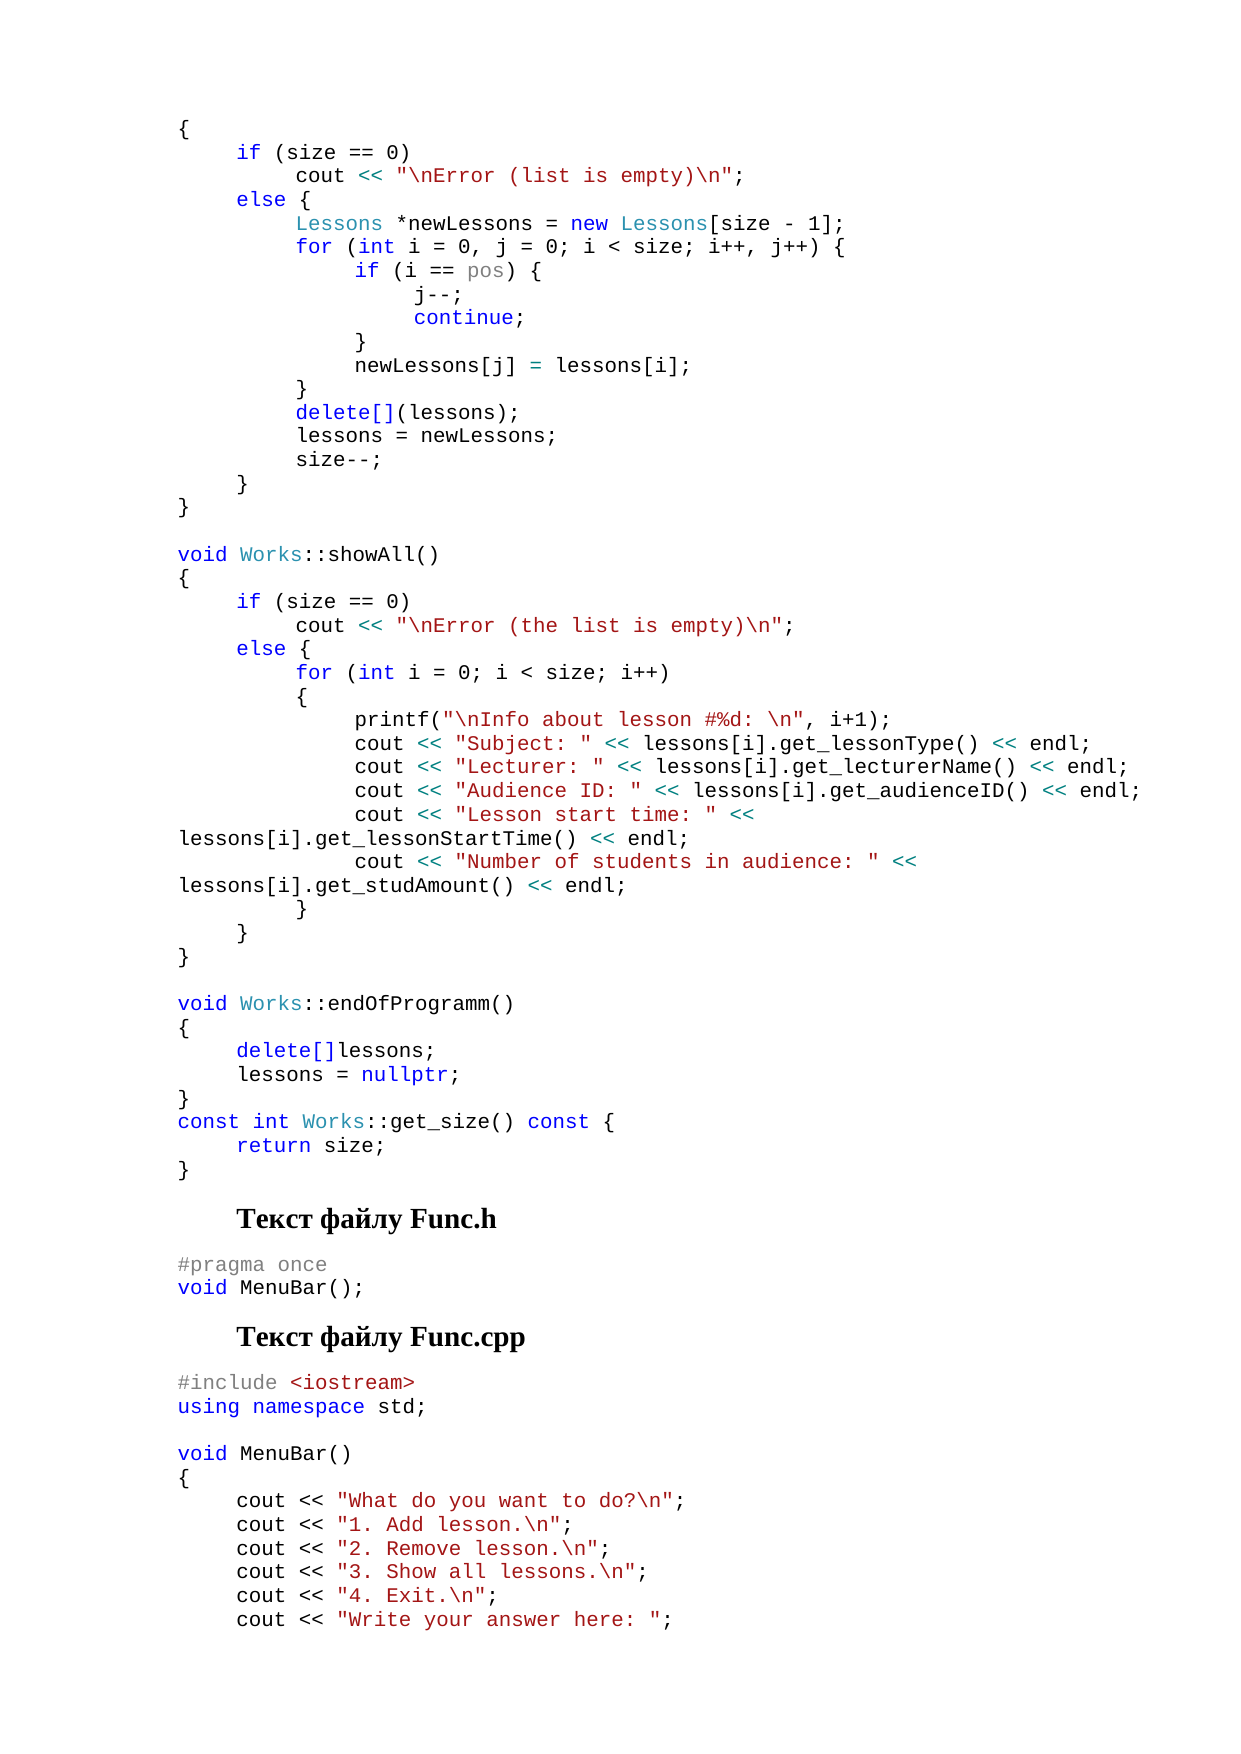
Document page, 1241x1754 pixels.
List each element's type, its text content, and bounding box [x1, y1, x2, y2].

text lessons = nullptr; [177, 1064, 1152, 1088]
text } [177, 496, 1152, 520]
text Lessons *newLessons = new Lessons[size - 1]; [177, 213, 1152, 236]
text printf("\nInfo about lesson #%d: \n", i+1); [177, 709, 1152, 733]
text { [177, 567, 1152, 591]
text if (size == 0) [177, 142, 1152, 165]
text } [177, 1088, 1152, 1111]
text cout << "Number of students in audience: " << lessons[i].get_studAmount() << endl; [177, 851, 1152, 898]
text cout << "What do you want to do?\n"; [177, 1490, 1152, 1514]
text cout << "3. Show all lessons.\n"; [177, 1561, 1152, 1585]
text } [177, 331, 1152, 354]
text else { [177, 638, 1152, 662]
text cout << "\nError (list is empty)\n"; [177, 165, 1152, 189]
text continue; [177, 307, 1152, 331]
text lessons = newLessons; [177, 426, 1152, 449]
text } [177, 473, 1152, 496]
text if (size == 0) [177, 591, 1152, 615]
text cout << "Write your answer here: "; [177, 1609, 1152, 1632]
text void Works::showAll() [177, 544, 1152, 567]
text delete[](lessons); [177, 402, 1152, 426]
text cout << "4. Exit.\n"; [177, 1585, 1152, 1609]
text for (int i = 0, j = 0; i < size; i++, j++) { [177, 236, 1152, 260]
text const int Works::get_size() const { [177, 1111, 1152, 1135]
text void Works::endOfProgramm() [177, 993, 1152, 1017]
text for (int i = 0; i < size; i++) [177, 662, 1152, 686]
text #pragma once [177, 1253, 1152, 1277]
text size--; [177, 449, 1152, 473]
text cout << "Lesson start time: " << lessons[i].get_lessonStartTime() << endl; [177, 804, 1152, 851]
text j--; [177, 284, 1152, 307]
text } [177, 922, 1152, 946]
text if (i == pos) { [177, 260, 1152, 284]
text void MenuBar(); [177, 1277, 1152, 1301]
text delete[]lessons; [177, 1040, 1152, 1064]
text cout << "Subject: " << lessons[i].get_lessonType() << endl; [177, 733, 1152, 757]
text } [177, 378, 1152, 402]
text using namespace std; [177, 1396, 1152, 1419]
text newLessons[j] = lessons[i]; [177, 354, 1152, 378]
text else { [177, 189, 1152, 213]
text } [177, 1158, 1152, 1182]
text { [177, 1017, 1152, 1040]
text { [177, 686, 1152, 709]
text } [177, 946, 1152, 969]
text Текст файлу Func.h [177, 1201, 1152, 1234]
text { [177, 1467, 1152, 1490]
text } [177, 898, 1152, 922]
text Текст файлу Func.cpp [177, 1319, 1152, 1353]
text cout << "2. Remove lesson.\n"; [177, 1538, 1152, 1561]
text cout << "Audience ID: " << lessons[i].get_audienceID() << endl; [177, 780, 1152, 804]
text cout << "\nError (the list is empty)\n"; [177, 615, 1152, 638]
text return size; [177, 1135, 1152, 1158]
text void MenuBar() [177, 1443, 1152, 1467]
text cout << "1. Add lesson.\n"; [177, 1514, 1152, 1538]
text #include <iostream> [177, 1372, 1152, 1396]
text cout << "Lecturer: " << lessons[i].get_lecturerName() << endl; [177, 757, 1152, 780]
text { [177, 118, 1152, 142]
